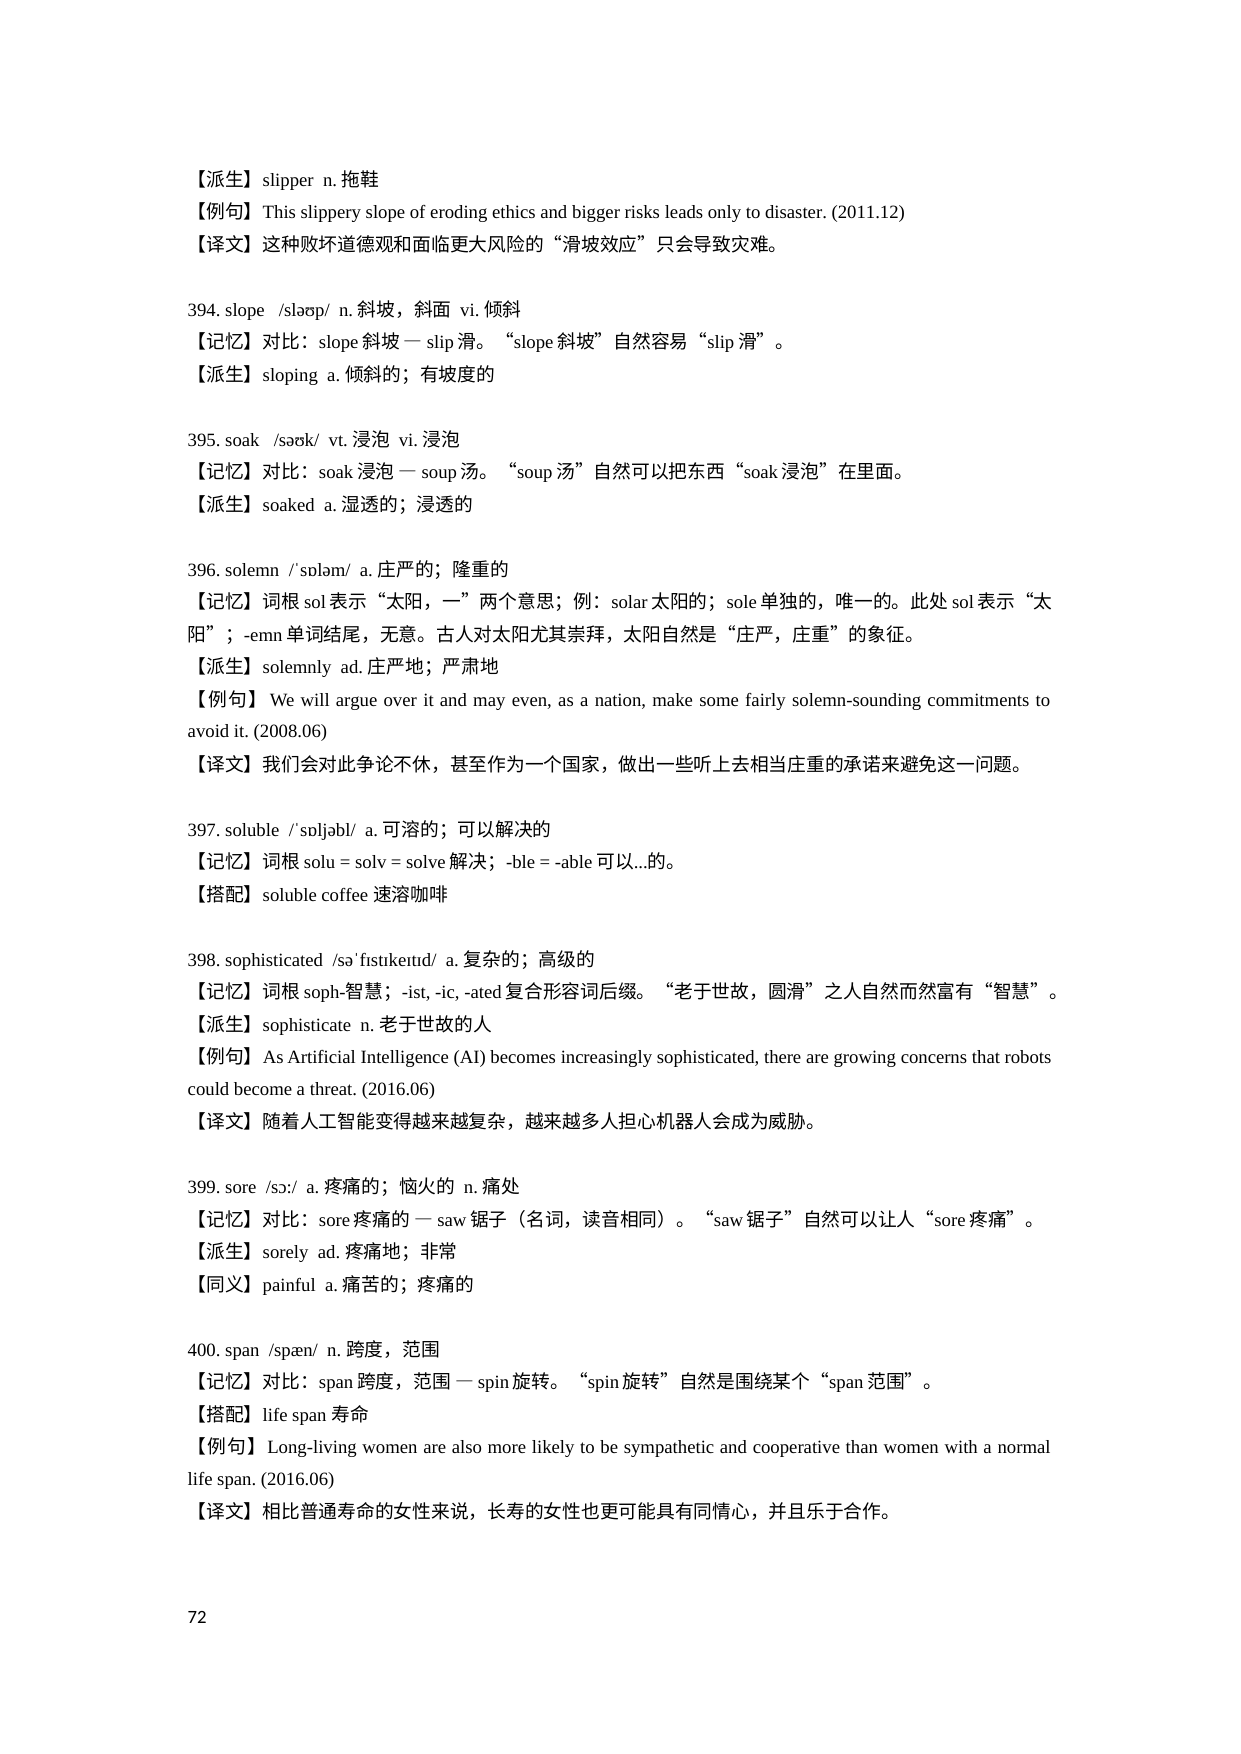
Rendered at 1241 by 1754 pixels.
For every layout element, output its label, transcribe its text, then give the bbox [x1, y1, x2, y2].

text 【例句】We will argue over it and may even, as a nation, make some fairly solemn-sounding commitments to avoid it. (2008.06) [187, 682, 1053, 747]
text 【记忆】对比：slope斜坡 — slip滑。“slope斜坡”自然容易“slip滑”。 [187, 324, 1053, 357]
text 【派生】sloping a. 倾斜的；有坡度的 [187, 357, 1053, 389]
text 【派生】sophisticate n. 老于世故的人 [187, 1007, 1053, 1039]
list span /spæn/ n. 跨度，范围 [187, 1332, 1053, 1364]
text 【记忆】词根sol表示“太阳，一”两个意思；例：solar太阳的；sole单独的，唯一的。此处sol表示“太阳”；-emn单词结尾，无意。古人对太阳尤其崇拜，太阳自然是“庄严，庄重”的象征。 [187, 584, 1053, 649]
text 【同义】painful a. 痛苦的；疼痛的 [187, 1267, 1053, 1299]
text 【译文】随着人工智能变得越来越复杂，越来越多人担心机器人会成为威胁。 [187, 1104, 1053, 1137]
text 【例句】As Artificial Intelligence (AI) becomes increasingly sophisticated, there are growing concerns that robots could become a threat. (2016.06) [187, 1039, 1053, 1104]
list soluble /ˈsɒljəbl/ a. 可溶的；可以解决的 [187, 812, 1053, 844]
text 【记忆】词根soph-智慧；-ist, -ic, -ated复合形容词后缀。“老于世故，圆滑”之人自然而然富有“智慧”。 [187, 974, 1053, 1007]
list slope /sləʊp/ n. 斜坡，斜面 vi. 倾斜 [187, 292, 1053, 324]
text 【派生】solemnly ad. 庄严地；严肃地 [187, 649, 1053, 682]
text 【派生】sorely ad. 疼痛地；非常 [187, 1234, 1053, 1267]
list solemn /ˈsɒləm/ a. 庄严的；隆重的 [187, 552, 1053, 584]
text 【搭配】soluble coffee 速溶咖啡 [187, 877, 1053, 909]
text 【译文】这种败坏道德观和面临更大风险的“滑坡效应”只会导致灾难。 [187, 227, 1053, 259]
text 【搭配】life span 寿命 [187, 1397, 1053, 1429]
text 【译文】我们会对此争论不休，甚至作为一个国家，做出一些听上去相当庄重的承诺来避免这一问题。 [187, 747, 1053, 779]
text 【例句】This slippery slope of eroding ethics and bigger risks leads only to disaster. (2011.12) [187, 194, 1053, 227]
text 【记忆】对比：sore疼痛的 — saw锯子（名词，读音相同）。“saw锯子”自然可以让人“sore疼痛”。 [187, 1202, 1053, 1234]
text 【派生】slipper n. 拖鞋 [187, 162, 1053, 194]
text 【记忆】对比：soak浸泡 — soup汤。“soup汤”自然可以把东西“soak浸泡”在里面。 [187, 454, 1053, 487]
text 【例句】Long-living women are also more likely to be sympathetic and cooperative than women with a normal life span. (2016.06) [187, 1429, 1053, 1494]
text 【记忆】对比：span跨度，范围 — spin旋转。“spin旋转”自然是围绕某个“span范围”。 [187, 1364, 1053, 1397]
list sophisticated /səˈfɪstɪkeɪtɪd/ a. 复杂的；高级的 [187, 942, 1053, 974]
list sore /sɔ:/ a. 疼痛的；恼火的 n. 痛处 [187, 1169, 1053, 1202]
list soak /səʊk/ vt. 浸泡 vi. 浸泡 [187, 422, 1053, 454]
text 【派生】soaked a. 湿透的；浸透的 [187, 487, 1053, 519]
text 【译文】相比普通寿命的女性来说，长寿的女性也更可能具有同情心，并且乐于合作。 [187, 1494, 1053, 1527]
text 【记忆】词根solu = solv = solve解决；-ble = -able可以...的。 [187, 844, 1053, 877]
